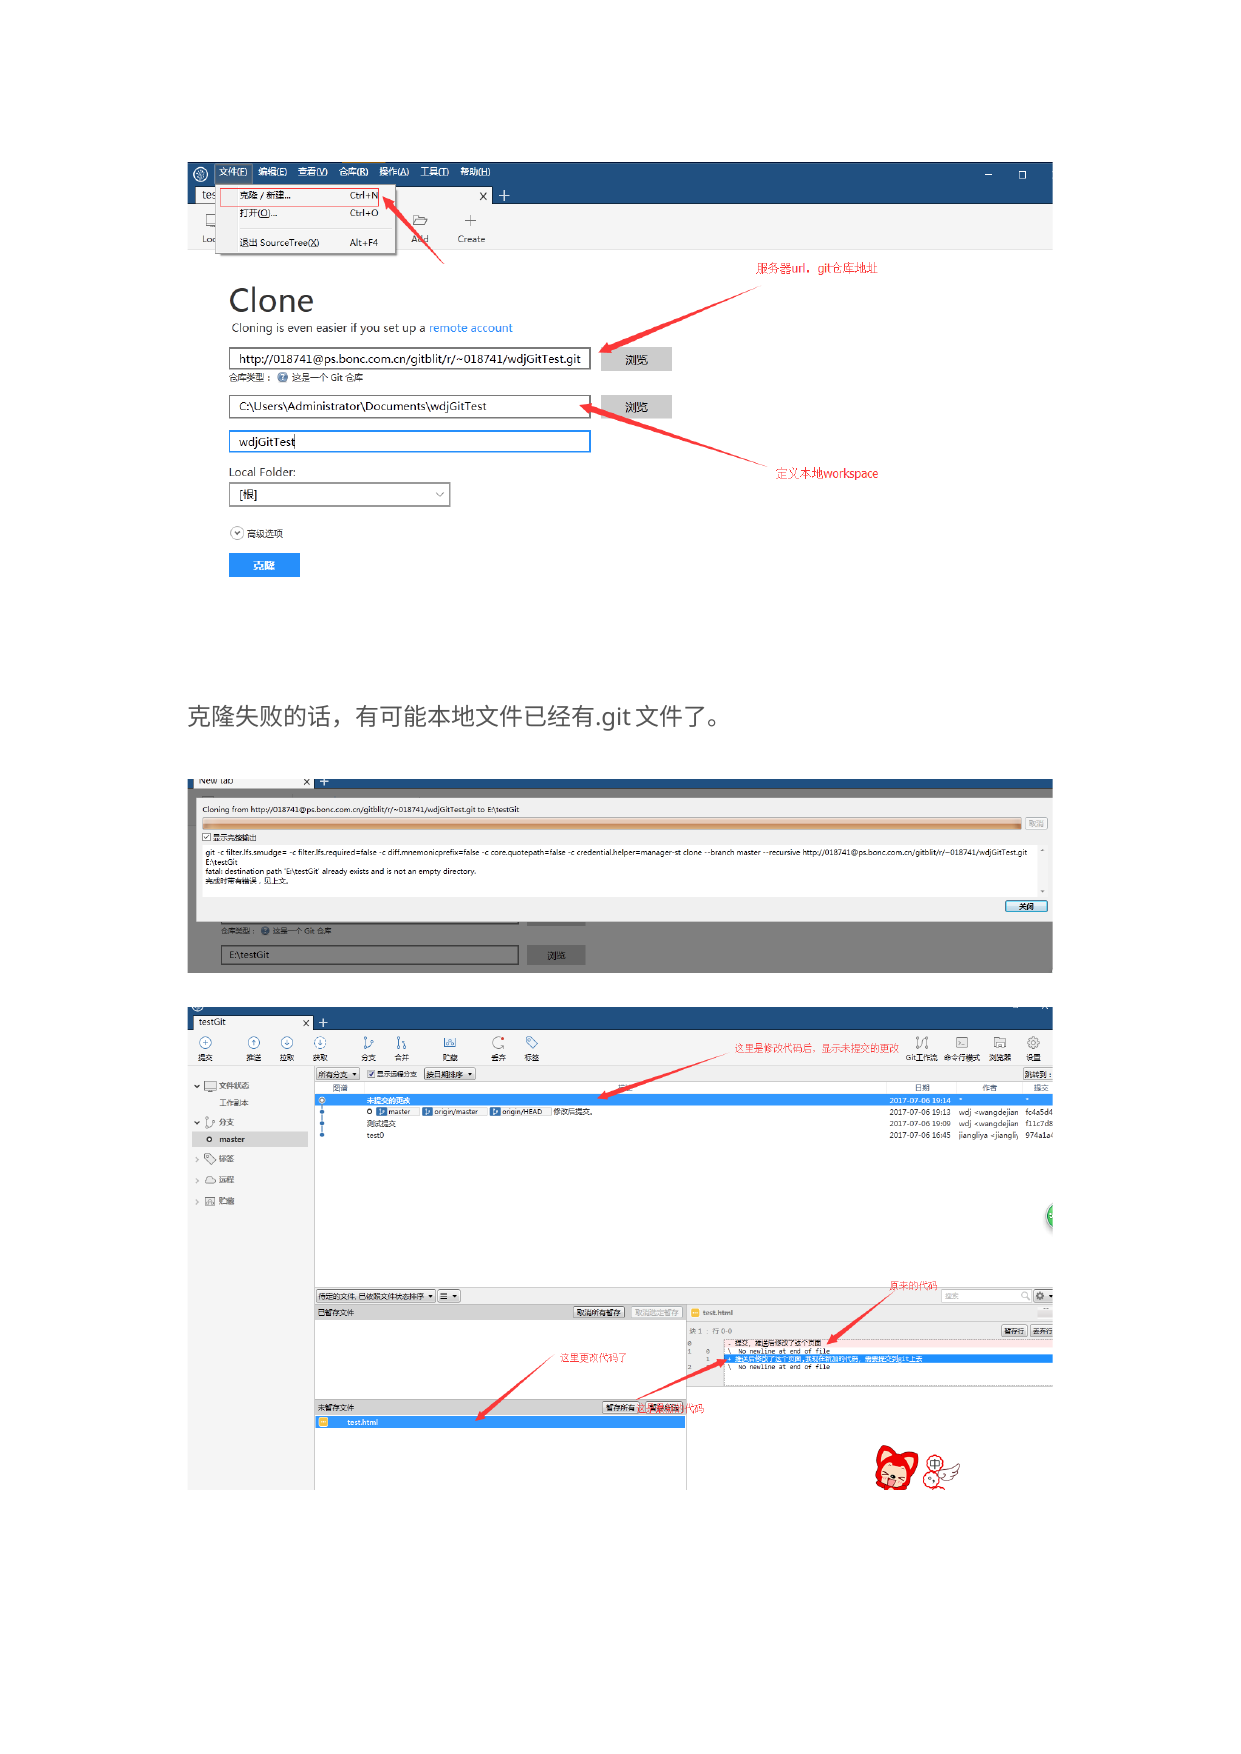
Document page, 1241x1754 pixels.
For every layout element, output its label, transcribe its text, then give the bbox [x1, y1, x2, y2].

picture [187, 779, 1053, 973]
picture [187, 162, 1053, 670]
picture [187, 1007, 1053, 1490]
text 克隆失败的话，有可能本地文件已经有.git文件了。 [187, 682, 1053, 747]
